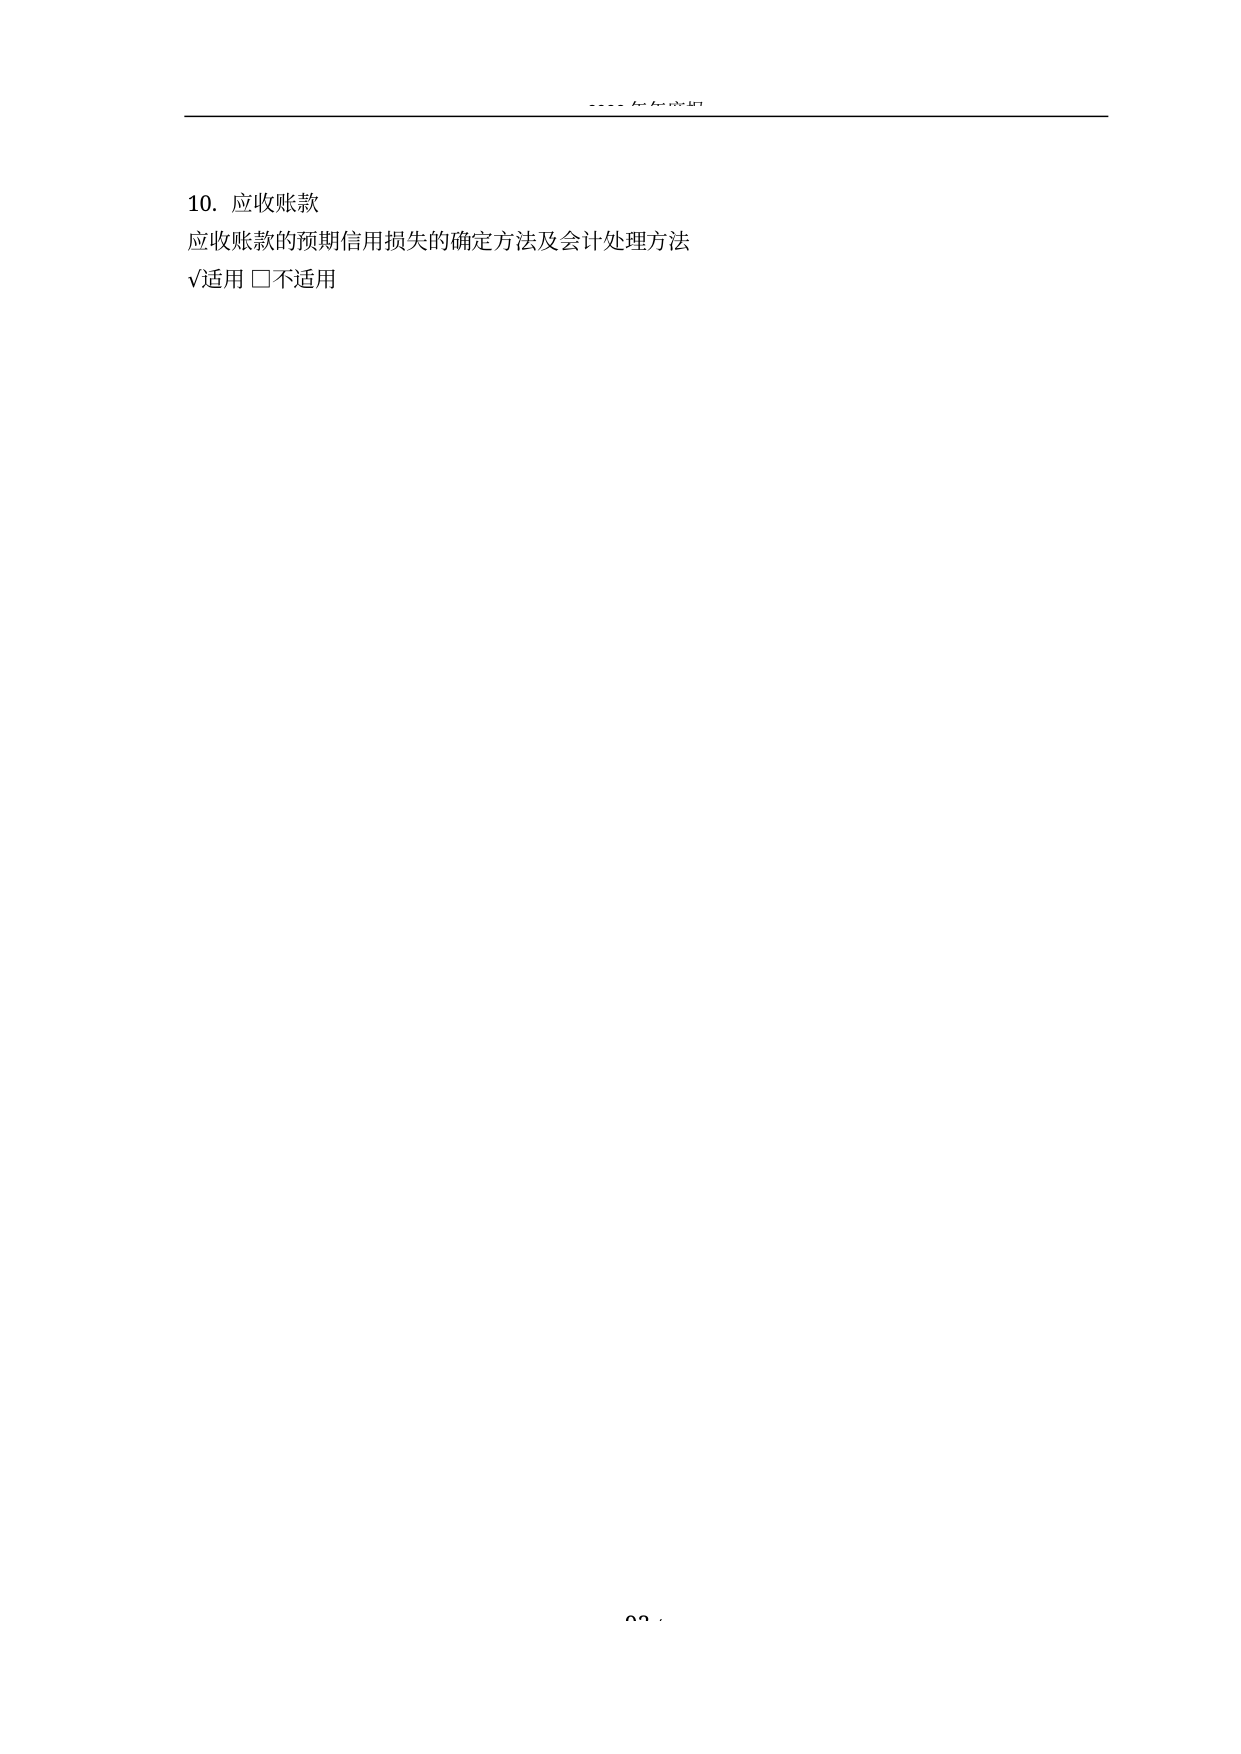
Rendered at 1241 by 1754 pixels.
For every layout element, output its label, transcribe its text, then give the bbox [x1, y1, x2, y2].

list 应收账款 [187, 186, 1140, 218]
text √适用 □不适用 [187, 263, 1140, 294]
text 应收账款的预期信用损失的确定方法及会计处理方法 [187, 224, 1140, 256]
